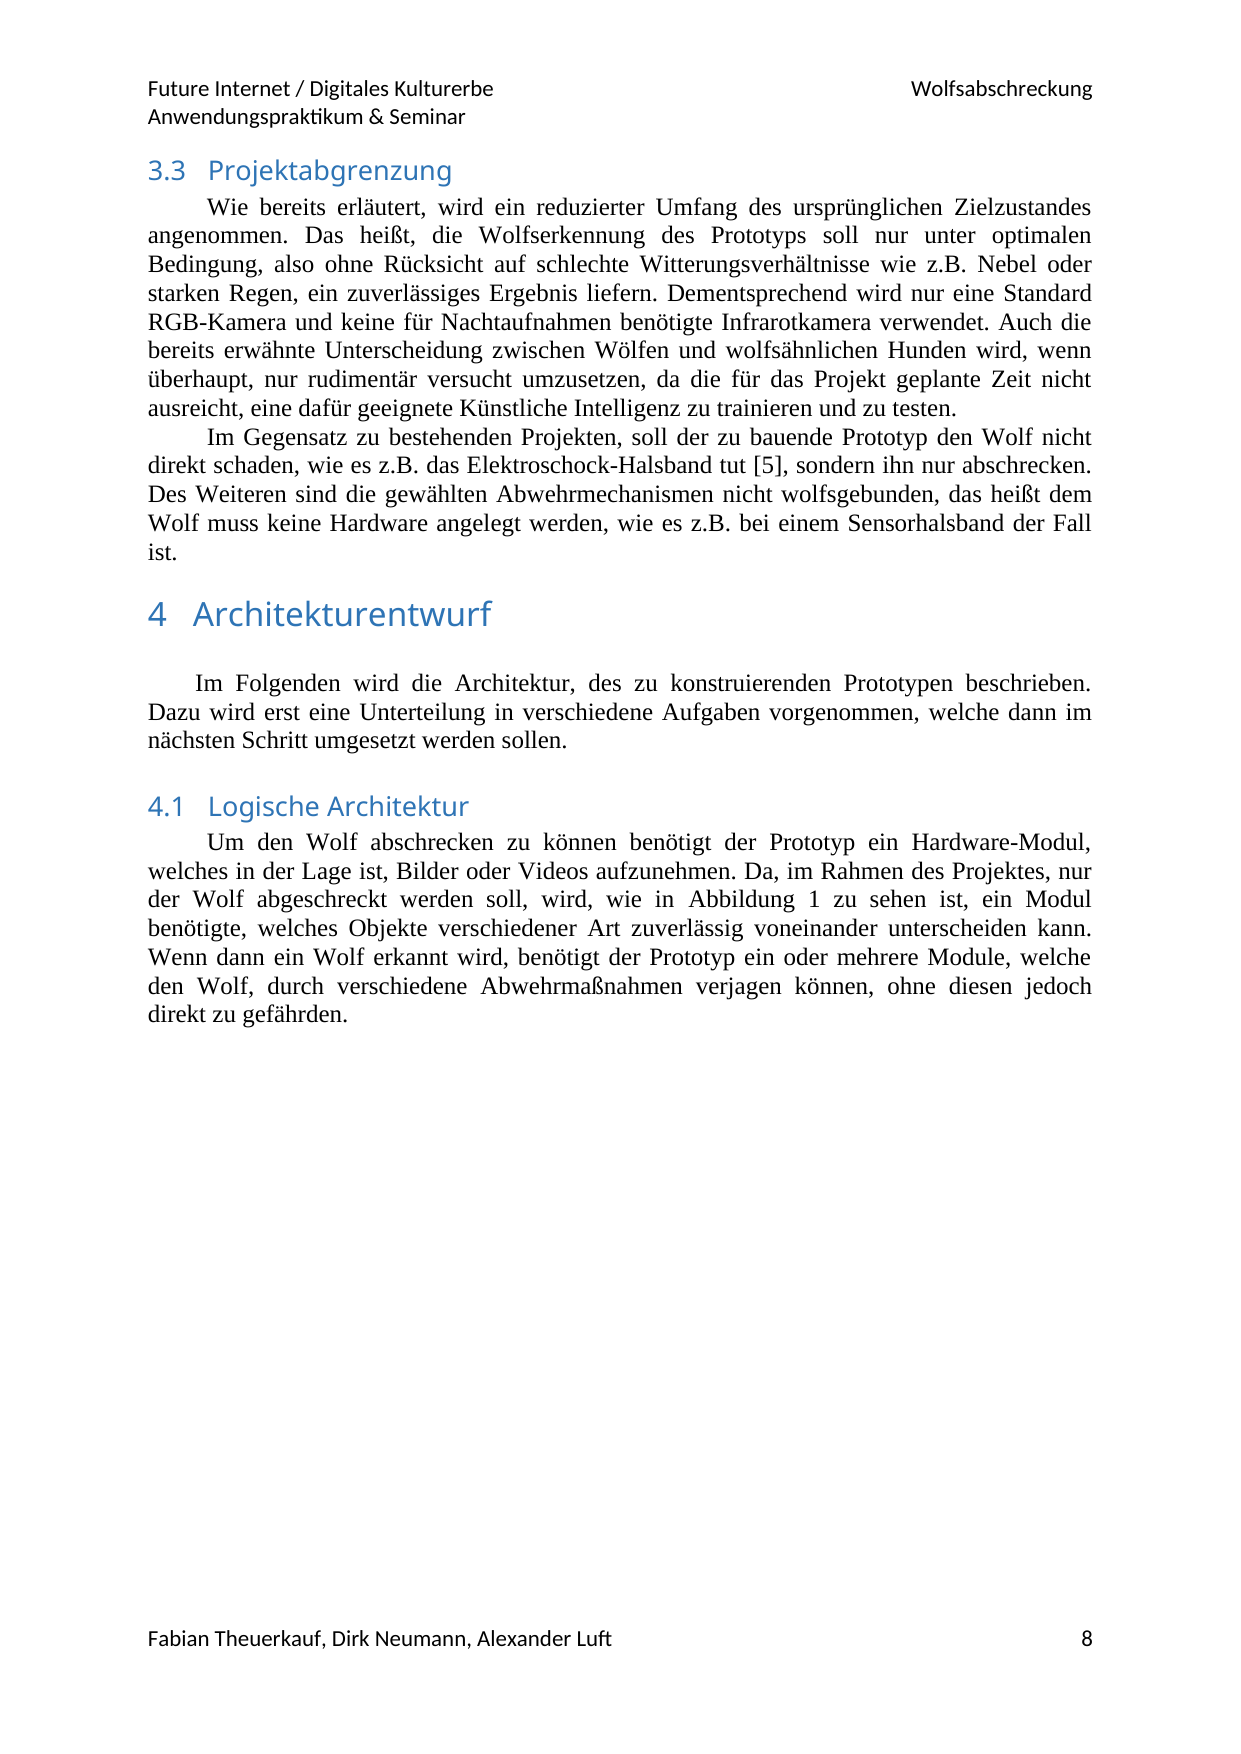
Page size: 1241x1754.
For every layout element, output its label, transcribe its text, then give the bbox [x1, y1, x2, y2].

subtitle Logische Architektur [148, 787, 1093, 824]
subtitle Architekturentwurf [148, 590, 1093, 636]
text Wie bereits erläutert, wird ein reduzierter Umfang des ursprünglichen Zielzustandes angenommen. Das heißt, die Wolfserkennung des Prototyps soll nur unter optimalen Bedingung, also ohne Rücksicht auf schlechte Witterungsverhältnisse wie z.B. Nebel oder starken Regen, ein zuverlässiges Ergebnis liefern. Dementsprechend wird nur eine Standard RGB-Kamera und keine für Nachtaufnahmen benötigte Infrarotkamera verwendet. Auch die bereits erwähnte Unterscheidung zwischen Wölfen und wolfsähnlichen Hunden wird, wenn überhaupt, nur rudimentär versucht umzusetzen, da die für das Projekt geplante Zeit nicht ausreicht, eine dafür geeignete Künstliche Intelligenz zu trainieren und zu testen. [148, 192, 1093, 422]
text Im Folgenden wird die Architektur, des zu konstruierenden Prototypen beschrieben. Dazu wird erst eine Unterteilung in verschiedene Aufgaben vorgenommen, welche dann im nächsten Schritt umgesetzt werden sollen. [148, 668, 1093, 754]
subtitle Projektabgrenzung [148, 152, 1093, 189]
text Im Gegensatz zu bestehenden Projekten, soll der zu bauende Prototyp den Wolf nicht direkt schaden, wie es z.B. das Elektroschock-Halsband tut [5], sondern ihn nur abschrecken. Des Weiteren sind die gewählten Abwehrmechanismen nicht wolfsgebunden, das heißt dem Wolf muss keine Hardware angelegt werden, wie es z.B. bei einem Sensorhalsband der Fall ist. [148, 422, 1093, 565]
